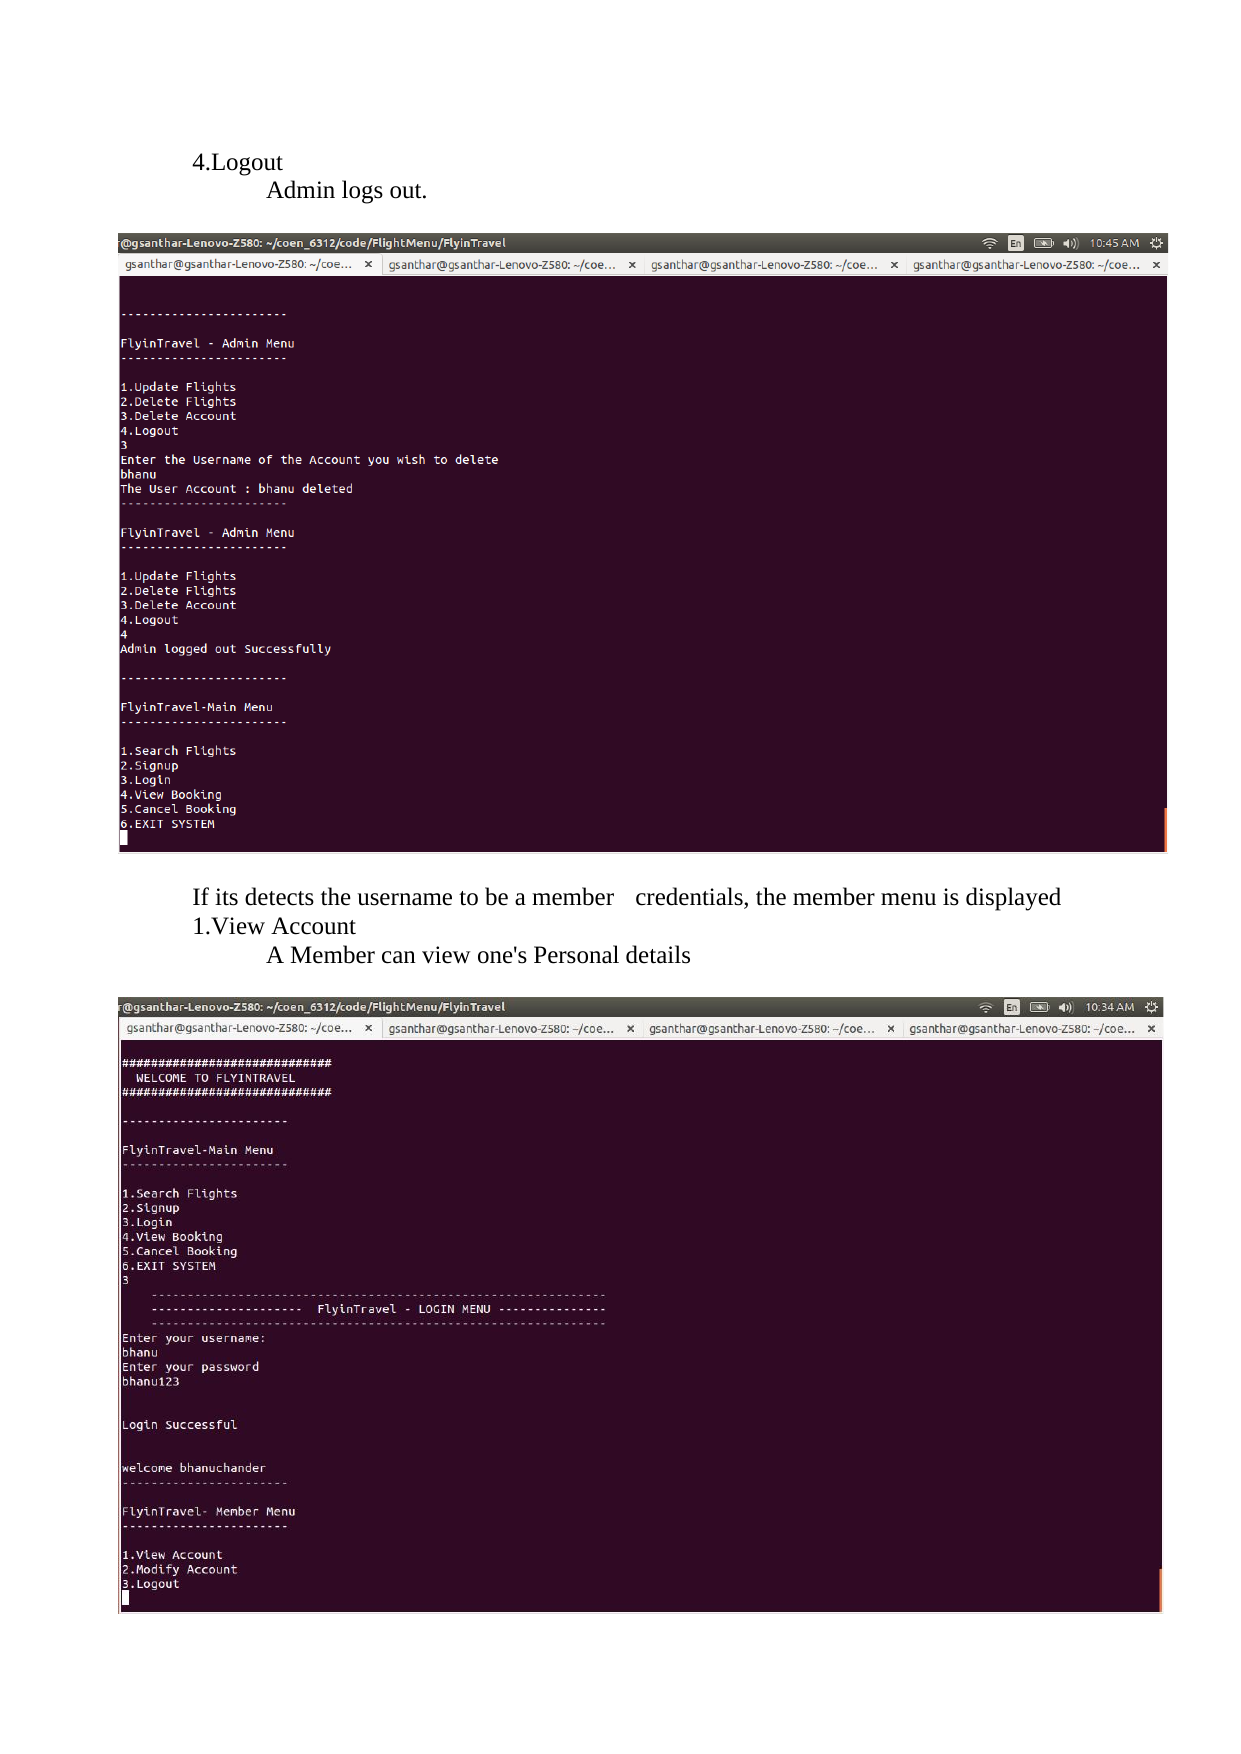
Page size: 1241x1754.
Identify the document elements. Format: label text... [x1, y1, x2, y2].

text Admin logs out. [118, 176, 1122, 204]
picture [118, 233, 1169, 854]
text If its detects the username to be a member credentials, the member menu is displayed [118, 882, 1122, 911]
text 1.View Account [118, 911, 1122, 940]
text A Member can view one's Personal details [118, 940, 1122, 968]
text 4.Logout [118, 147, 1122, 176]
picture [118, 997, 1164, 1614]
